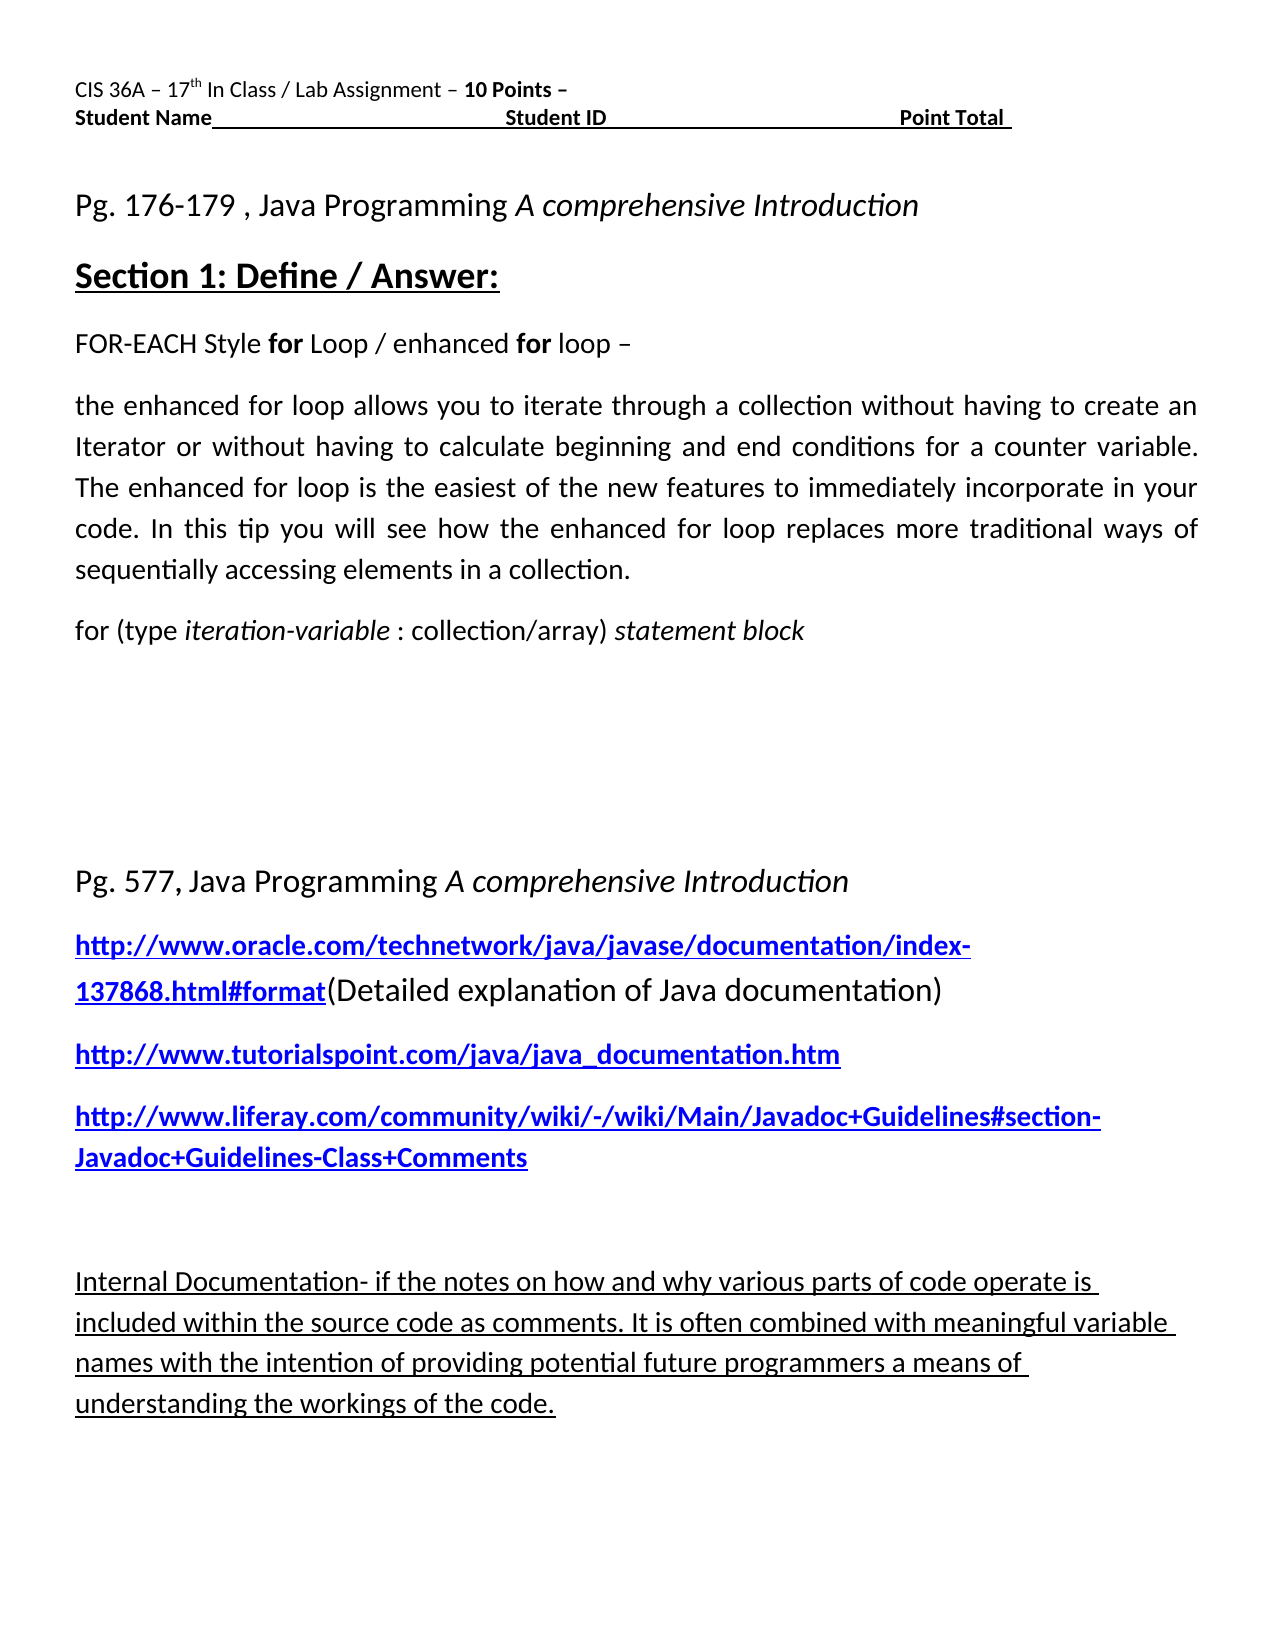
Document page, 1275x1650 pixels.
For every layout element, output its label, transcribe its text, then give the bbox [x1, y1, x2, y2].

text Internal Documentation- if the notes on how and why various parts of code operate is included within the source code as comments. It is often combined with meaningful variable names with the intention of providing potential future programmers a means of understanding the workings of the code. [75, 1263, 1200, 1421]
text for (type iteration-variable : collection/array) statement block [75, 612, 1200, 648]
text the enhanced for loop allows you to iterate through a collection without having to create an Iterator or without having to calculate beginning and end conditions for a counter variable. The enhanced for loop is the easiest of the new features to immediately incorporate in your code. In this tip you will see how the enhanced for loop replaces more traditional ways of sequentially accessing elements in a collection. [75, 387, 1200, 586]
text Section 1: Define / Answer: [75, 252, 1200, 297]
text Pg. 577, Java Programming A comprehensive Introduction [75, 859, 1200, 900]
text http://www.tutorialspoint.com/java/java_documentation.htm [75, 1036, 1200, 1072]
text http://www.liferay.com/community/wiki/-/wiki/Main/Javadoc+Guidelines#section-Javadoc+Guidelines-Class+Comments [75, 1098, 1200, 1175]
text http://www.oracle.com/technetwork/java/javase/documentation/index-137868.html#format(Detailed explanation of Java documentation) [75, 927, 1200, 1009]
text Pg. 176-179 , Java Programming A comprehensive Introduction [75, 184, 1200, 225]
text FOR-EACH Style for Loop / enhanced for loop – [75, 325, 1200, 361]
